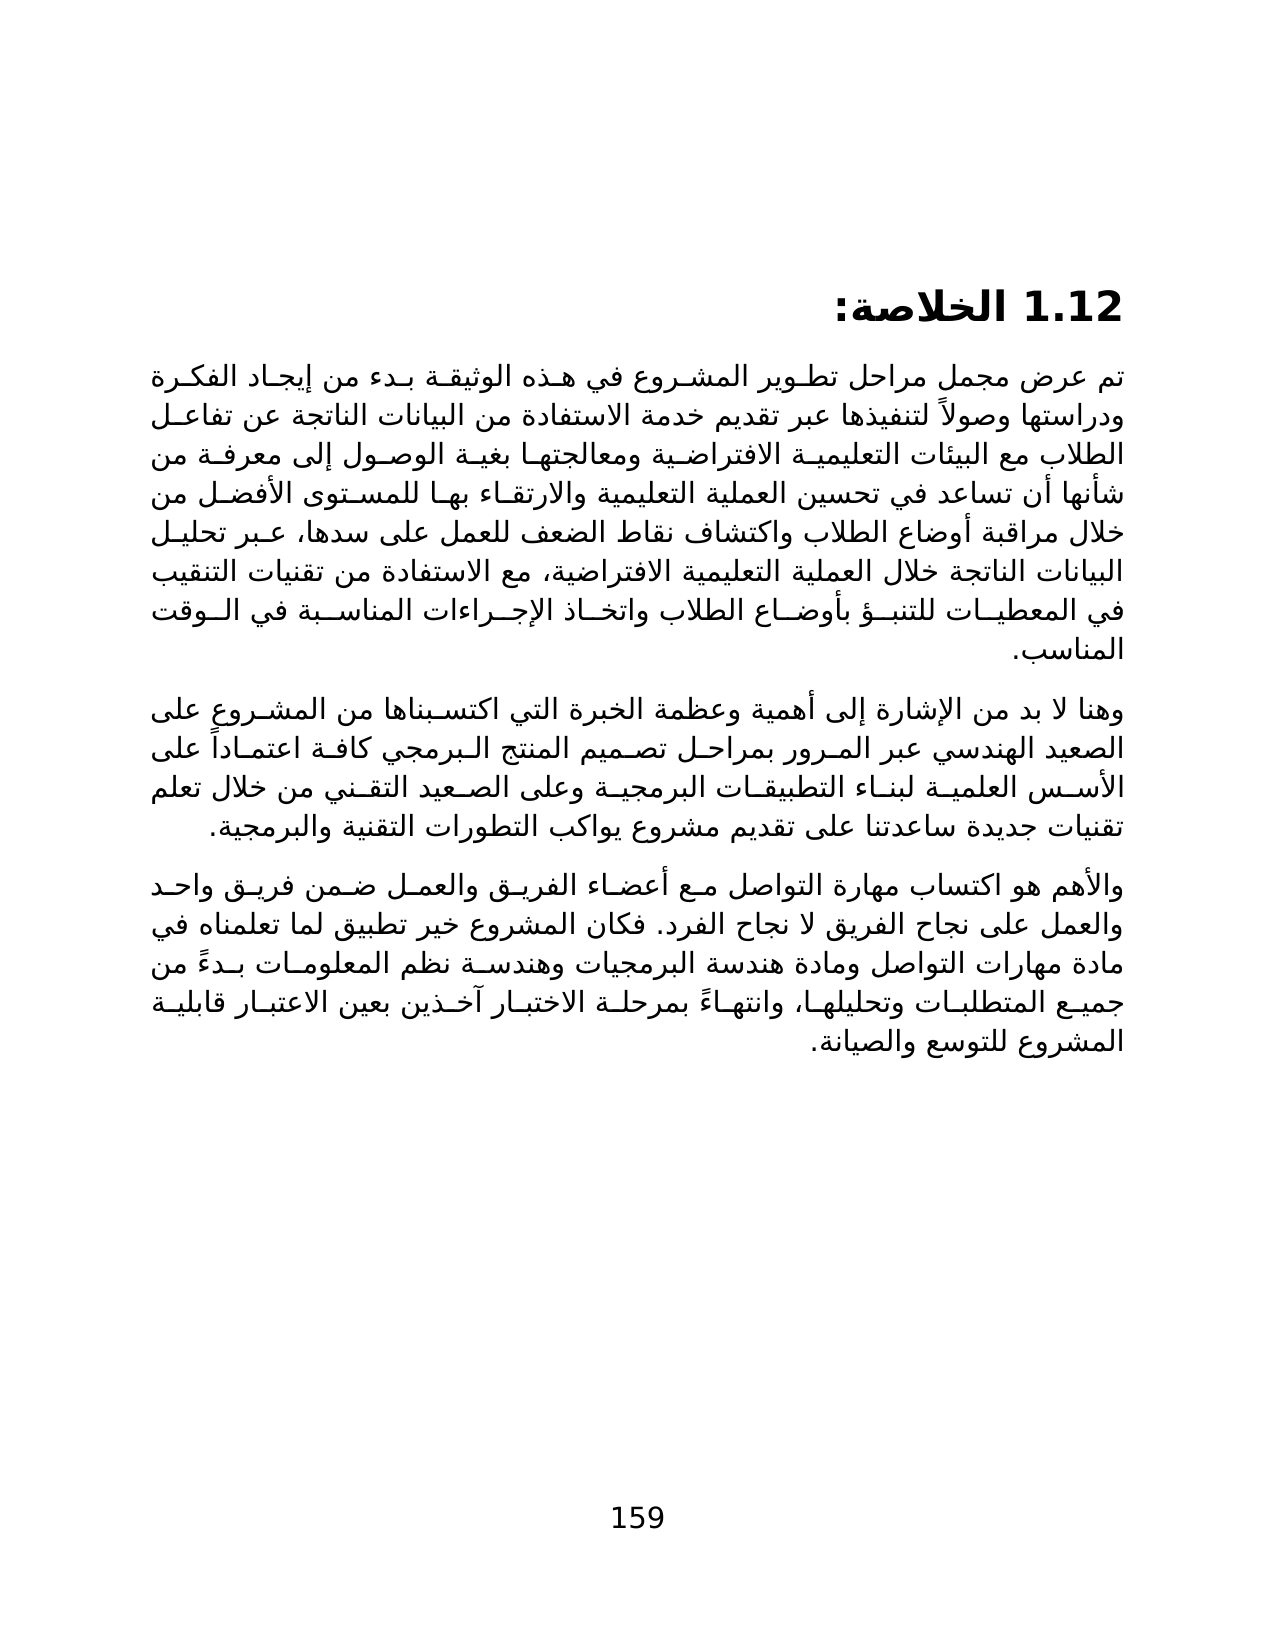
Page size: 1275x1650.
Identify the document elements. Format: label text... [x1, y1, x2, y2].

subtitle 1.12 الخلاصة: [150, 283, 1125, 331]
text والأهم هو اكتساب مهارة التواصل مع أعضاء الفريق والعمل ضمن فريق واحد والعمل على نجاح الفريق لا نجاح الفرد. فكان المشروع خير تطبيق لما تعلمناه في مادة مهارات التواصل ومادة هندسة البرمجيات وهندسة نظم المعلومات بدءً من جميع المتطلبات وتحليلها، وانتهاءً بمرحلة الاختبار آخذين بعين الاعتبار قابلية المشروع للتوسع والصيانة. [150, 869, 1125, 1058]
text وهنا لا بد من الإشارة إلى أهمية وعظمة الخبرة التي اكتسبناها من المشروع على الصعيد الهندسي عبر المرور بمراحل تصميم المنتج البرمجي كافة اعتماداً على الأسس العلمية لبناء التطبيقات البرمجية وعلى الصعيد التقني من خلال تعلم تقنيات جديدة ساعدتنا على تقديم مشروع يواكب التطورات التقنية والبرمجية. [150, 692, 1125, 843]
text تم عرض مجمل مراحل تطوير المشروع في هذه الوثيقة بدء من إيجاد الفكرة ودراستها وصولاً لتنفيذها عبر تقديم خدمة الاستفادة من البيانات الناتجة عن تفاعل الطلاب مع البيئات التعليمية الافتراضية ومعالجتها بغية الوصول إلى معرفة من شأنها أن تساعد في تحسين العملية التعليمية والارتقاء بها للمستوى الأفضل من خلال مراقبة أوضاع الطلاب واكتشاف نقاط الضعف للعمل على سدها، عبر تحليل البيانات الناتجة خلال العملية التعليمية الافتراضية، مع الاستفادة من تقنيات التنقيب في المعطيات للتنبؤ بأوضاع الطلاب واتخاذ الإجراءات المناسبة في الوقت المناسب. [150, 359, 1125, 666]
